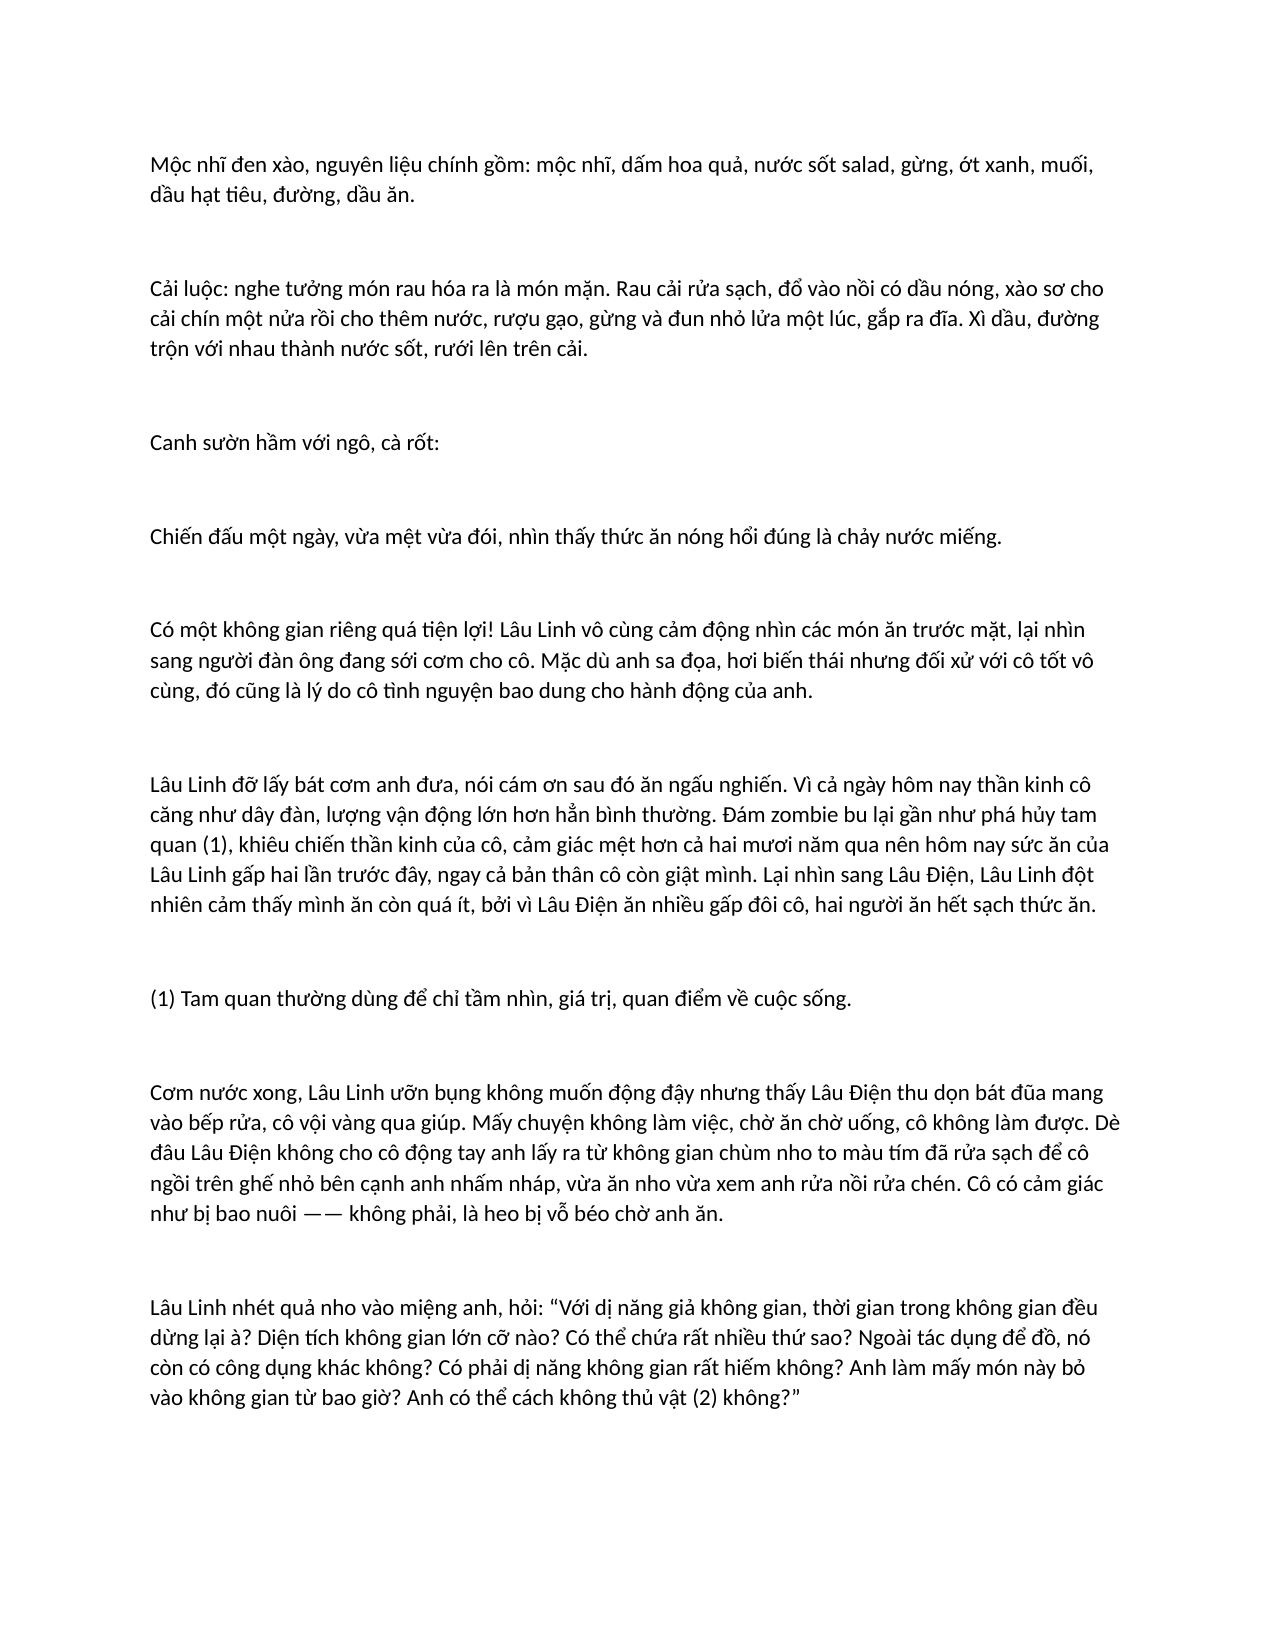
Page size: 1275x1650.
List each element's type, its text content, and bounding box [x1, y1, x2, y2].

text Canh sườn hầm với ngô, cà rốt: [150, 428, 1125, 456]
text (1) Tam quan thường dùng để chỉ tầm nhìn, giá trị, quan điểm về cuộc sống. [150, 984, 1125, 1012]
text Lâu Linh đỡ lấy bát cơm anh đưa, nói cám ơn sau đó ăn ngấu nghiến. Vì cả ngày hôm nay thần kinh cô căng như dây đàn, lượng vận động lớn hơn hẳn bình thường. Đám zombie bu lại gần như phá hủy tam quan (1), khiêu chiến thần kinh của cô, cảm giác mệt hơn cả hai mươi năm qua nên hôm nay sức ăn của Lâu Linh gấp hai lần trước đây, ngay cả bản thân cô còn giật mình. Lại nhìn sang Lâu Điện, Lâu Linh đột nhiên cảm thấy mình ăn còn quá ít, bởi vì Lâu Điện ăn nhiều gấp đôi cô, hai người ăn hết sạch thức ăn. [150, 770, 1125, 919]
text Chiến đấu một ngày, vừa mệt vừa đói, nhìn thấy thức ăn nóng hổi đúng là chảy nước miếng. [150, 522, 1125, 550]
text Mộc nhĩ đen xào, nguyên liệu chính gồm: mộc nhĩ, dấm hoa quả, nước sốt salad, gừng, ớt xanh, muối, dầu hạt tiêu, đường, dầu ăn. [150, 150, 1125, 208]
text Có một không gian riêng quá tiện lợi! Lâu Linh vô cùng cảm động nhìn các món ăn trước mặt, lại nhìn sang người đàn ông đang sới cơm cho cô. Mặc dù anh sa đọa, hơi biến thái nhưng đối xử với cô tốt vô cùng, đó cũng là lý do cô tình nguyện bao dung cho hành động của anh. [150, 616, 1125, 704]
text Cải luộc: nghe tưởng món rau hóa ra là món mặn. Rau cải rửa sạch, đổ vào nồi có dầu nóng, xào sơ cho cải chín một nửa rồi cho thêm nước, rượu gạo, gừng và đun nhỏ lửa một lúc, gắp ra đĩa. Xì dầu, đường trộn với nhau thành nước sốt, rưới lên trên cải. [150, 274, 1125, 362]
text Cơm nước xong, Lâu Linh ưỡn bụng không muốn động đậy nhưng thấy Lâu Điện thu dọn bát đũa mang vào bếp rửa, cô vội vàng qua giúp. Mấy chuyện không làm việc, chờ ăn chờ uống, cô không làm được. Dè đâu Lâu Điện không cho cô động tay anh lấy ra từ không gian chùm nho to màu tím đã rửa sạch để cô ngồi trên ghế nhỏ bên cạnh anh nhấm nháp, vừa ăn nho vừa xem anh rửa nồi rửa chén. Cô có cảm giác như bị bao nuôi —— không phải, là heo bị vỗ béo chờ anh ăn. [150, 1078, 1125, 1227]
text Lâu Linh nhét quả nho vào miệng anh, hỏi: “Với dị năng giả không gian, thời gian trong không gian đều dừng lại à? Diện tích không gian lớn cỡ nào? Có thể chứa rất nhiều thứ sao? Ngoài tác dụng để đồ, nó còn có công dụng khác không? Có phải dị năng không gian rất hiếm không? Anh làm mấy món này bỏ vào không gian từ bao giờ? Anh có thể cách không thủ vật (2) không?” [150, 1293, 1125, 1411]
